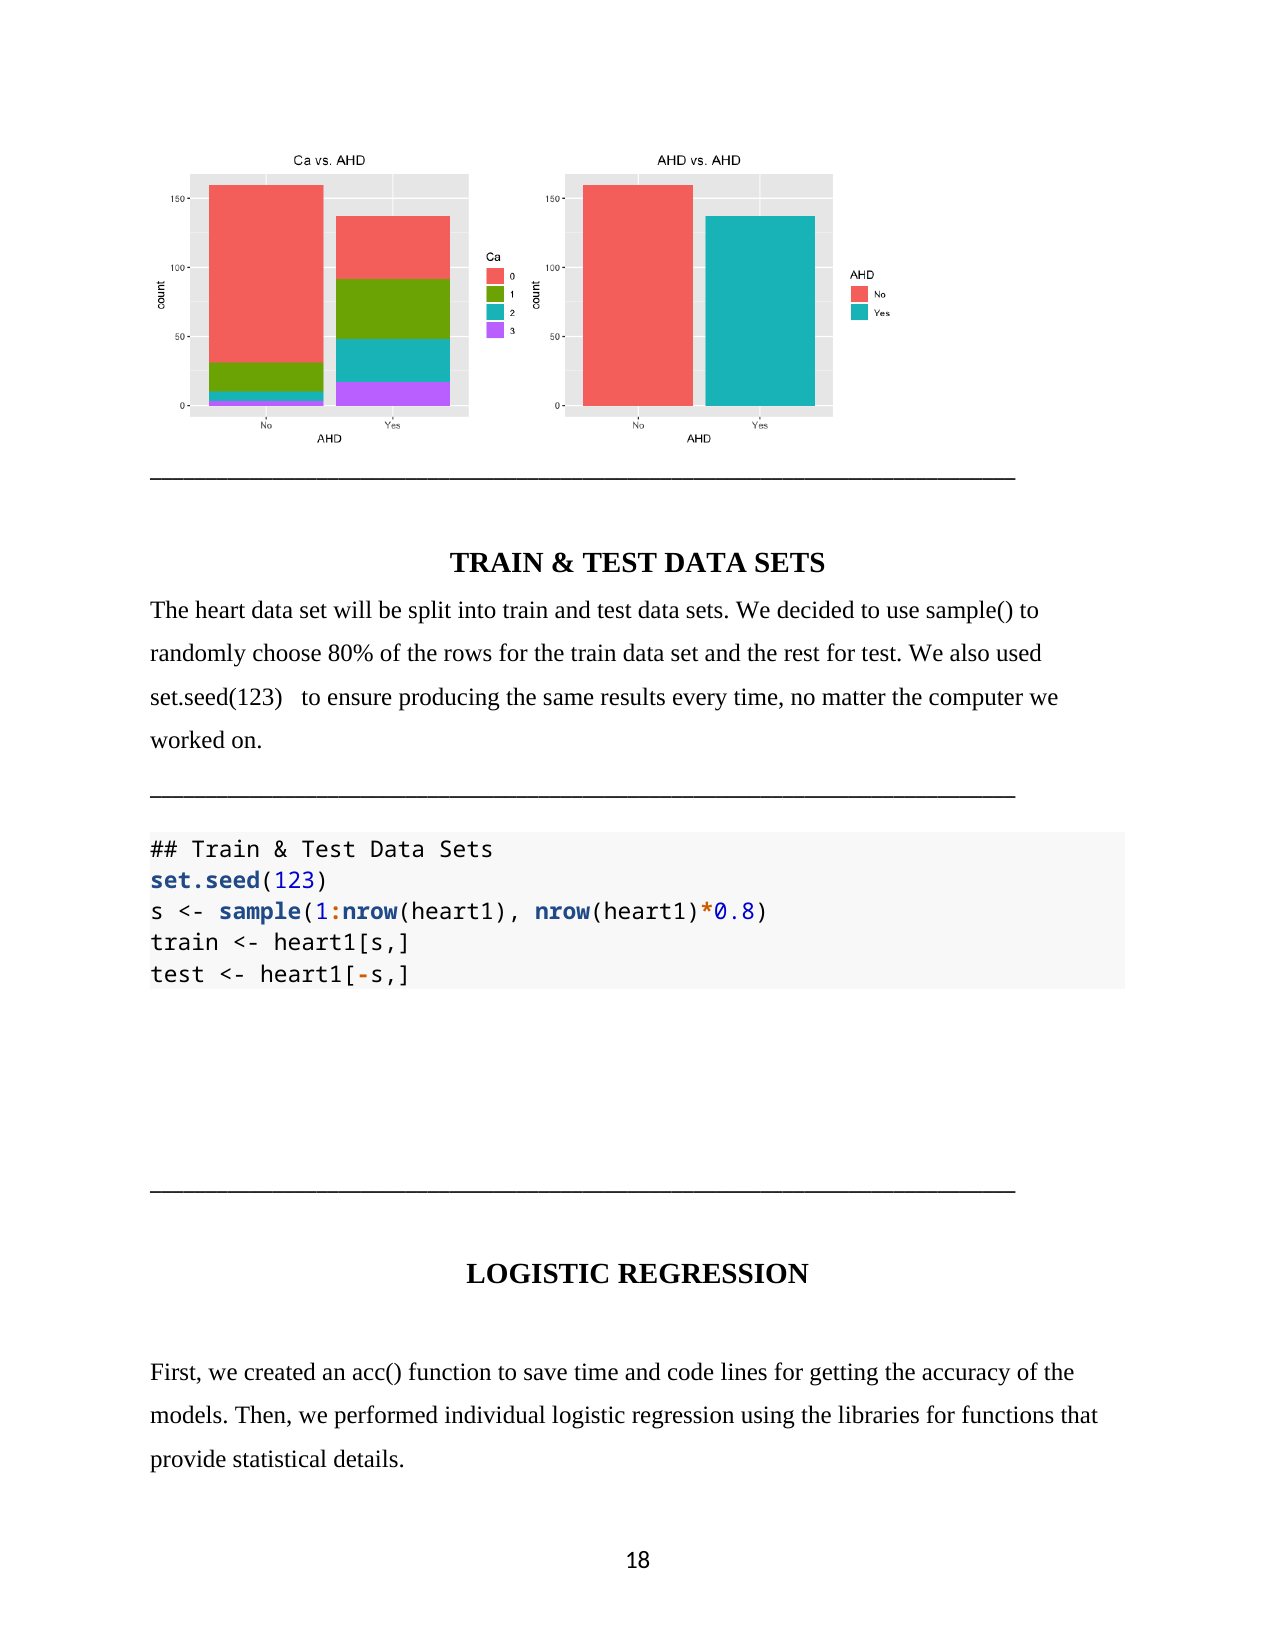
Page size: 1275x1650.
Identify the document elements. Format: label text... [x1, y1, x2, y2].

text LOGISTIC REGRESSION [150, 1256, 1125, 1290]
text First, we created an acc() function to save time and code lines for getting the accuracy of the models. Then, we performed individual logistic regression using the libraries for functions that provide statistical details. [150, 1357, 1125, 1472]
text ## Train & Test Data Sets set.seed(123) s <- sample(1:nrow(heart1), nrow(heart1)*0.8) train <- heart1[s,] test <- heart1[-s,] [150, 832, 1125, 989]
text ______________________________________________________________________________ [150, 1163, 1125, 1197]
text ______________________________________________________________________________ [150, 768, 1125, 802]
text TRAIN & TEST DATA SETS [150, 545, 1125, 579]
text ______________________________________________________________________________ [150, 450, 1125, 484]
text The heart data set will be split into train and test data sets. We decided to use sample() to randomly choose 80% of the rows for the train data set and the rest for test. We also used set.seed(123) to ensure producing the same results every time, no matter the computer we worked on. [150, 595, 1125, 753]
picture [150, 150, 901, 450]
